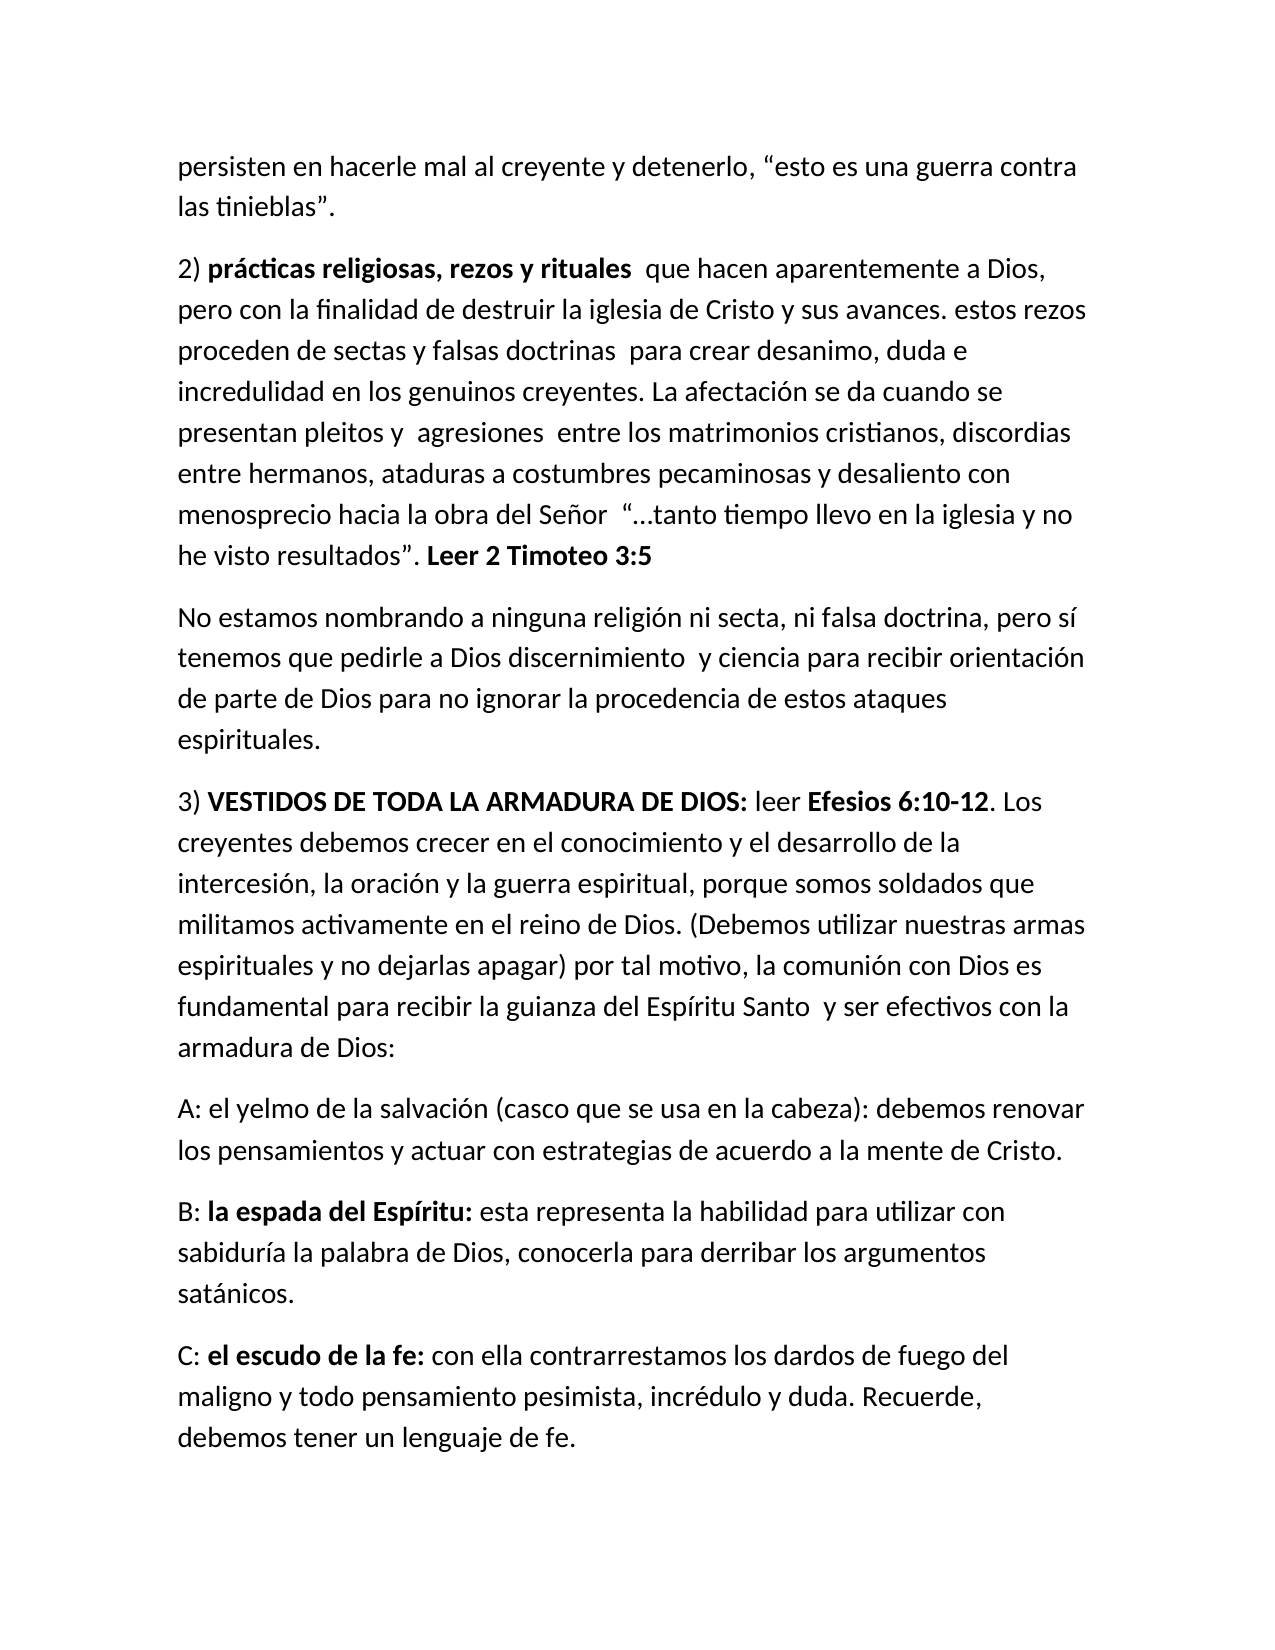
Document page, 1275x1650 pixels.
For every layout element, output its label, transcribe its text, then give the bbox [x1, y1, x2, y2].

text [177, 148, 1098, 224]
text 3) VESTIDOS DE TODA LA ARMADURA DE DIOS: leer Efesios 6:10-12. Los creyentes debemos crecer en el conocimiento y el desarrollo de la intercesión, la oración y la guerra espiritual, porque somos soldados que militamos activamente en el reino de Dios. (Debemos utilizar nuestras armas espirituales y no dejarlas apagar) por tal motivo, la comunión con Dios es fundamental para recibir la guianza del Espíritu Santo y ser efectivos con la armadura de Dios: [177, 783, 1098, 1064]
text No estamos nombrando a ninguna religión ni secta, ni falsa doctrina, pero sí tenemos que pedirle a Dios discernimiento y ciencia para recibir orientación de parte de Dios para no ignorar la procedencia de estos ataques espirituales. [177, 599, 1098, 757]
text 2) prácticas religiosas, rezos y rituales que hacen aparentemente a Dios, pero con la finalidad de destruir la iglesia de Cristo y sus avances. estos rezos proceden de sectas y falsas doctrinas para crear desanimo, duda e incredulidad en los genuinos creyentes. La afectación se da cuando se presentan pleitos y agresiones entre los matrimonios cristianos, discordias entre hermanos, ataduras a costumbres pecaminosas y desaliento con menosprecio hacia la obra del Señor “…tanto tiempo llevo en la iglesia y no he visto resultados”. Leer 2 Timoteo 3:5 [177, 250, 1098, 572]
text C: el escudo de la fe: con ella contrarrestamos los dardos de fuego del maligno y todo pensamiento pesimista, incrédulo y duda. Recuerde, debemos tener un lenguaje de fe. [177, 1337, 1098, 1454]
text B: la espada del Espíritu: esta representa la habilidad para utilizar con sabiduría la palabra de Dios, conocerla para derribar los argumentos satánicos. [177, 1193, 1098, 1311]
text A: el yelmo de la salvación (casco que se usa en la cabeza): debemos renovar los pensamientos y actuar con estrategias de acuerdo a la mente de Cristo. [177, 1091, 1098, 1167]
